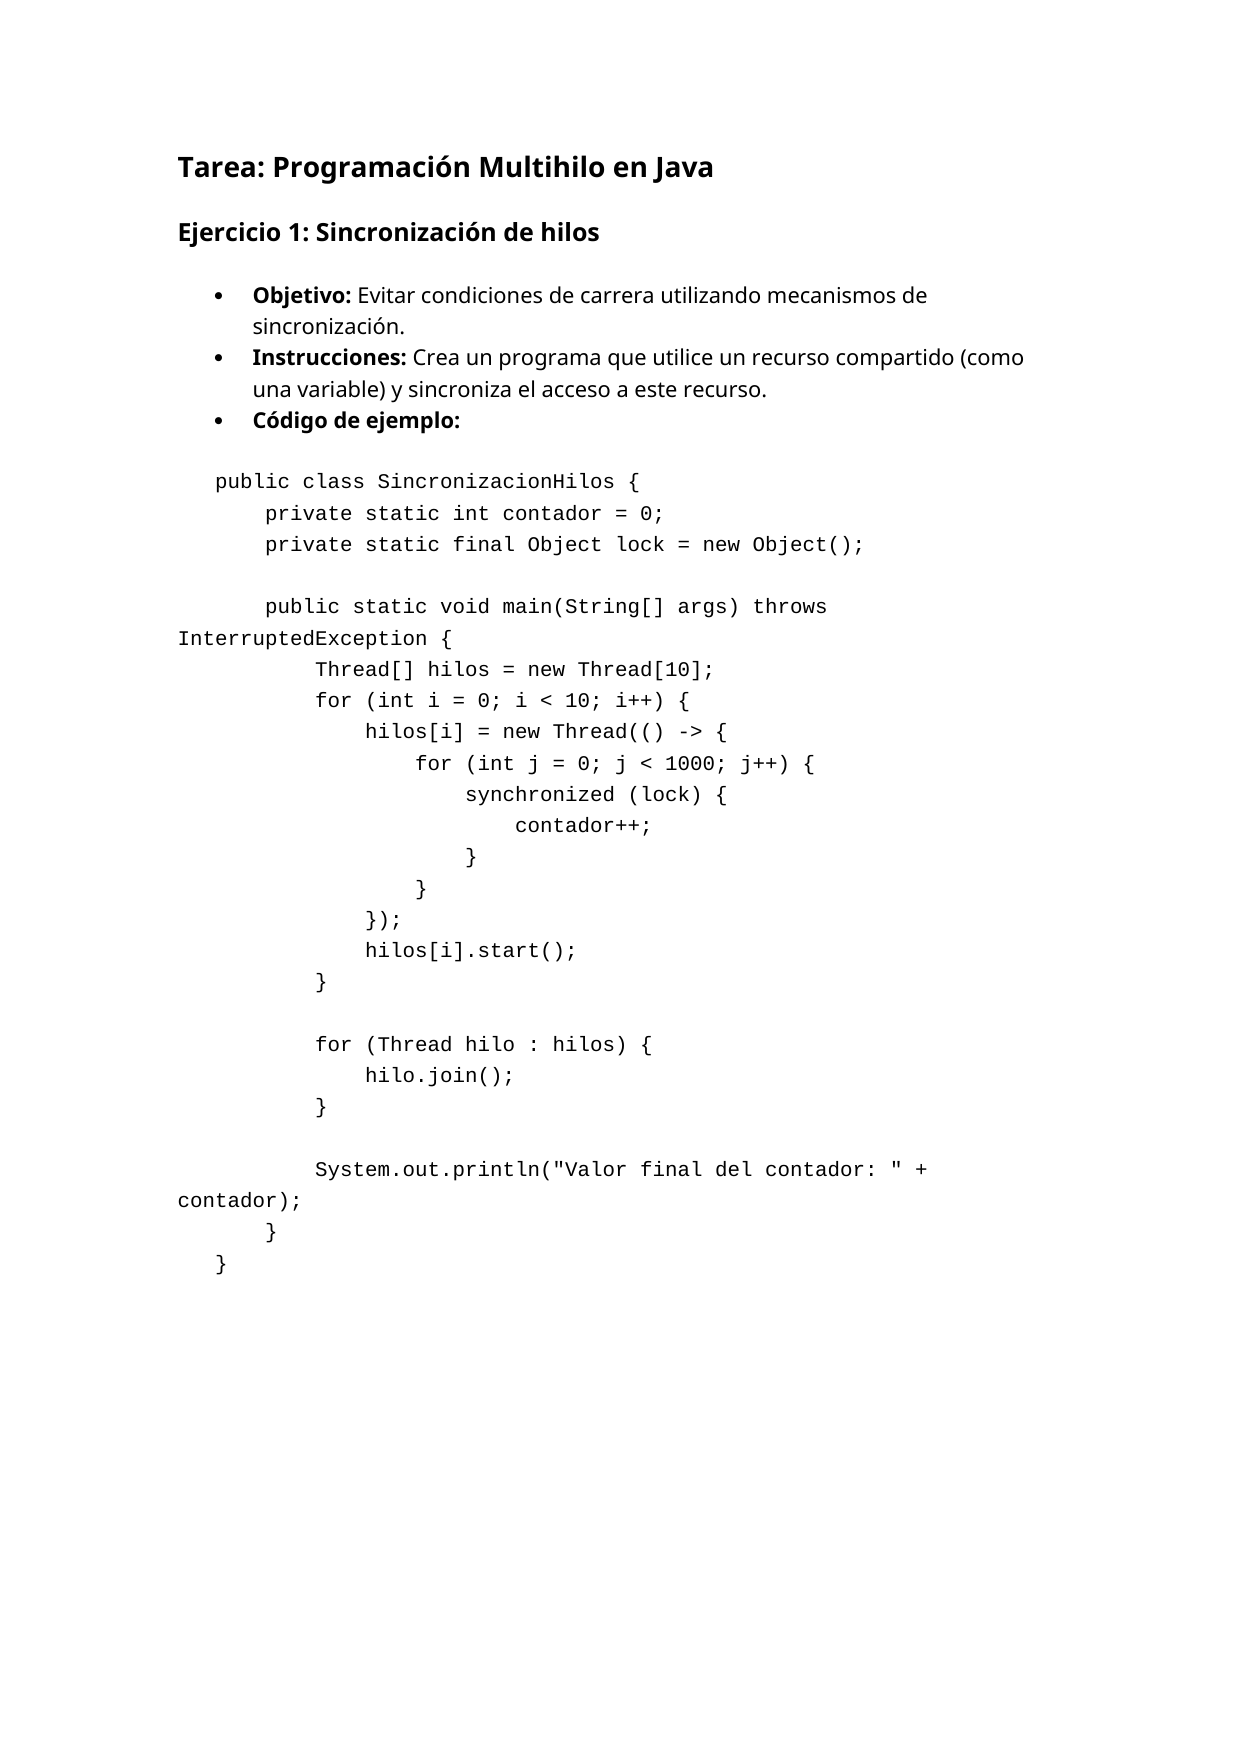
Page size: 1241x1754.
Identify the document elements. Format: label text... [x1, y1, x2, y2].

text Ejercicio 1: Sincronización de hilos [177, 215, 1063, 249]
text private static final Object lock = new Object(); [177, 526, 1063, 557]
text for (int j = 0; j < 1000; j++) { [177, 745, 1063, 776]
text }); [177, 901, 1063, 932]
text } [177, 1245, 1063, 1276]
text } [177, 870, 1063, 901]
text hilos[i].start(); [177, 932, 1063, 964]
list Código de ejemplo: [215, 403, 1063, 434]
text public class SincronizacionHilos { [177, 464, 1063, 495]
text } [177, 1089, 1063, 1120]
text public static void main(String[] args) throws InterruptedException { [177, 589, 1063, 651]
text for (Thread hilo : hilos) { [177, 1026, 1063, 1057]
list Objetivo: Evitar condiciones de carrera utilizando mecanismos de sincronización. [215, 278, 1063, 341]
text hilos[i] = new Thread(() -> { [177, 714, 1063, 745]
text } [177, 1214, 1063, 1245]
text Tarea: Programación Multihilo en Java [177, 148, 1063, 186]
text Thread[] hilos = new Thread[10]; [177, 651, 1063, 682]
text synchronized (lock) { [177, 776, 1063, 807]
text } [177, 964, 1063, 995]
text for (int i = 0; i < 10; i++) { [177, 682, 1063, 714]
text private static int contador = 0; [177, 495, 1063, 526]
text contador++; [177, 807, 1063, 839]
text System.out.println("Valor final del contador: " + contador); [177, 1151, 1063, 1214]
text hilo.join(); [177, 1057, 1063, 1089]
list Instrucciones: Crea un programa que utilice un recurso compartido (como una variable) y sincroniza el acceso a este recurso. [215, 341, 1063, 403]
text } [177, 839, 1063, 870]
